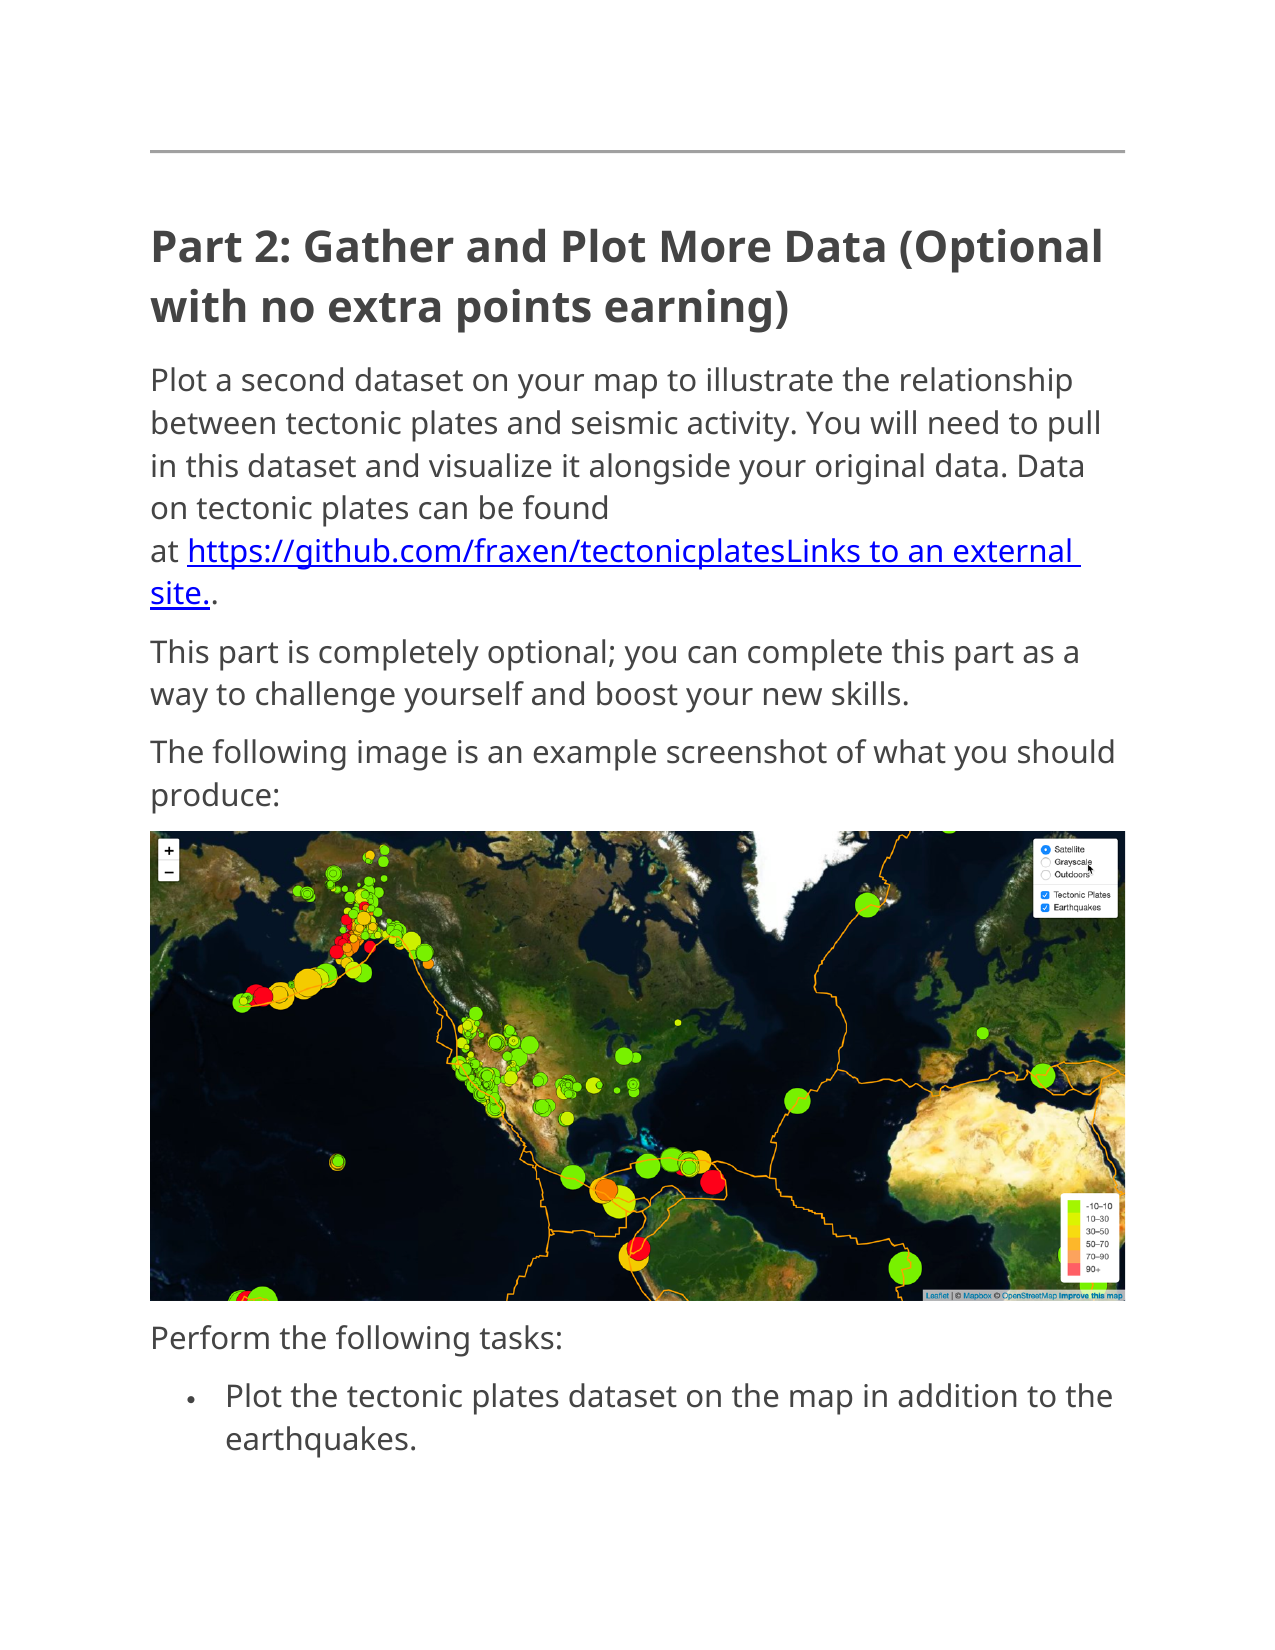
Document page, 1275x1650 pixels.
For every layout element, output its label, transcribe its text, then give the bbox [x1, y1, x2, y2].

text Perform the following tasks: [150, 1316, 1125, 1359]
list Plot the tectonic plates dataset on the map in addition to the earthquakes. [187, 1374, 1125, 1459]
text The following image is an example screenshot of what you should produce: [150, 730, 1125, 816]
text Part 2: Gather and Plot More Data (Optional with no extra points earning) [150, 216, 1125, 335]
text Plot a second dataset on your map to illustrate the relationship between tectonic plates and seismic activity. You will need to pull in this dataset and visualize it alongside your original data. Data on tectonic plates can be found at https://github.com/fraxen/tectonicplatesLinks to an external site.. [150, 358, 1125, 614]
text This part is completely optional; you can complete this part as a way to challenge yourself and boost your new skills. [150, 629, 1125, 715]
picture [150, 831, 1125, 1301]
